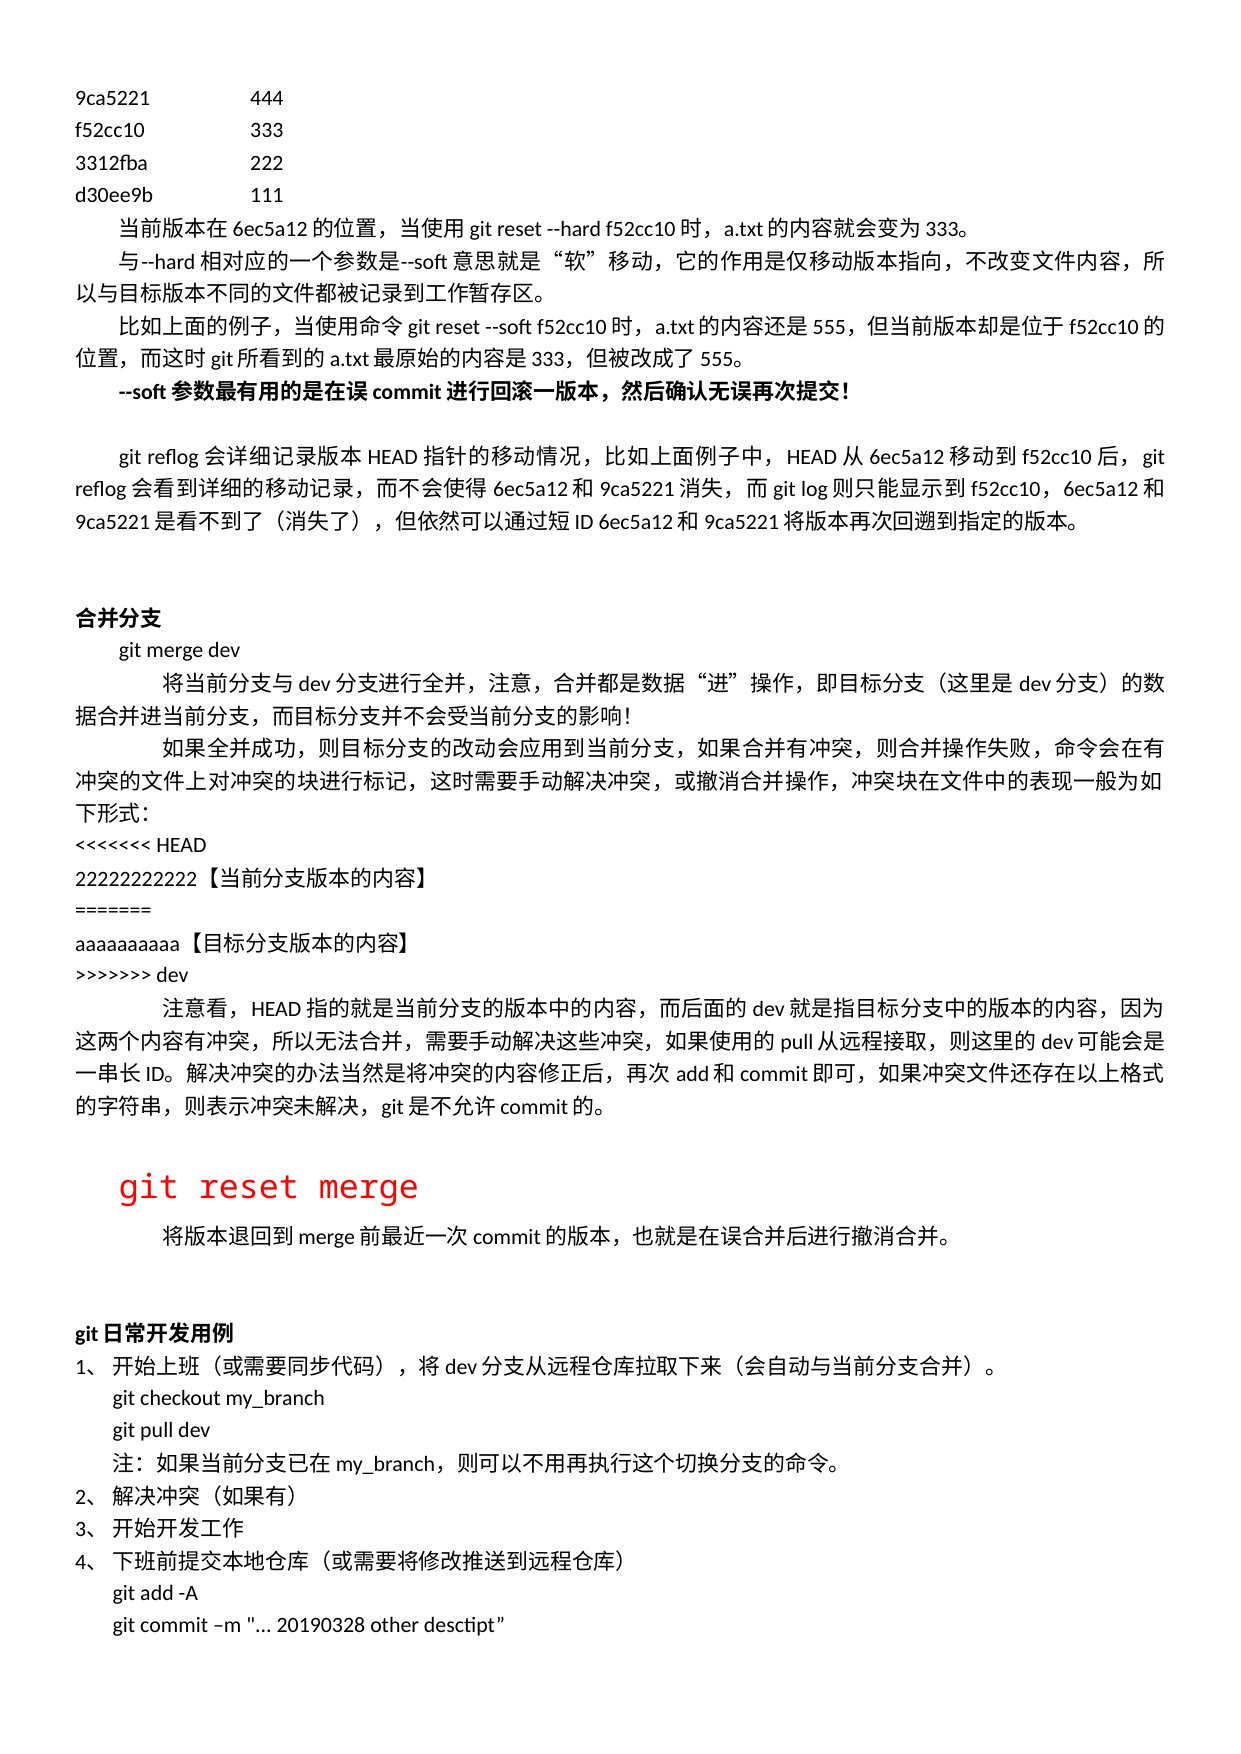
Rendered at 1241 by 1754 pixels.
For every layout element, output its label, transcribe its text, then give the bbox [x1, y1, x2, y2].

text ======= [75, 893, 1165, 926]
text 将当前分支与dev分支进行全并，注意，合并都是数据“进”操作，即目标分支（这里是dev分支）的数据合并进当前分支，而目标分支并不会受当前分支的影响！ [75, 666, 1165, 731]
text f52cc10 333 [75, 113, 1165, 146]
text 9ca5221 444 [75, 81, 1165, 113]
list 开始开发工作 [75, 1511, 1165, 1543]
text 合并分支 [75, 601, 1165, 633]
text 注意看，HEAD指的就是当前分支的版本中的内容，而后面的dev就是指目标分支中的版本的内容，因为这两个内容有冲突，所以无法合并，需要手动解决这些冲突，如果使用的pull从远程接取，则这里的dev可能会是一串长ID。解决冲突的办法当然是将冲突的内容修正后，再次add和commit即可，如果冲突文件还存在以上格式的字符串，则表示冲突未解决，git是不允许commit的。 [75, 991, 1165, 1121]
text 3312fba 222 [75, 146, 1165, 178]
text 与--hard相对应的一个参数是--soft意思就是“软”移动，它的作用是仅移动版本指向，不改变文件内容，所以与目标版本不同的文件都被记录到工作暂存区。 [75, 243, 1165, 308]
text git日常开发用例 [75, 1316, 1165, 1348]
text d30ee9b 111 [75, 178, 1165, 211]
text aaaaaaaaaa【目标分支版本的内容】 [75, 926, 1165, 958]
list 注：如果当前分支已在my_branch，则可以不用再执行这个切换分支的命令。 [112, 1446, 1165, 1478]
text 将版本退回到merge前最近一次commit的版本，也就是在误合并后进行撤消合并。 [75, 1218, 1165, 1251]
text git reflog会详细记录版本HEAD指针的移动情况，比如上面例子中，HEAD从6ec5a12移动到f52cc10后，git reflog会看到详细的移动记录，而不会使得6ec5a12和9ca5221消失，而git log则只能显示到f52cc10，6ec5a12和9ca5221是看不到了（消失了），但依然可以通过短ID 6ec5a12和9ca5221将版本再次回遡到指定的版本。 [75, 438, 1165, 536]
list 解决冲突（如果有） [75, 1478, 1165, 1511]
list git commit –m "... 20190328 other desctipt” [112, 1608, 1165, 1641]
list git checkout my_branch [112, 1381, 1165, 1413]
list 下班前提交本地仓库（或需要将修改推送到远程仓库） [75, 1543, 1165, 1576]
list git add -A [112, 1576, 1165, 1608]
list 开始上班（或需要同步代码），将dev分支从远程仓库拉取下来（会自动与当前分支合并）。 [75, 1348, 1165, 1381]
text <<<<<<< HEAD [75, 828, 1165, 861]
list git pull dev [112, 1413, 1165, 1446]
text >>>>>>> dev [75, 958, 1165, 991]
text git reset merge [75, 1153, 1165, 1218]
text --soft参数最有用的是在误commit进行回滚一版本，然后确认无误再次提交！ [75, 373, 1165, 406]
text 如果全并成功，则目标分支的改动会应用到当前分支，如果合并有冲突，则合并操作失败，命令会在有冲突的文件上对冲突的块进行标记，这时需要手动解决冲突，或撤消合并操作，冲突块在文件中的表现一般为如下形式： [75, 731, 1165, 828]
text 22222222222【当前分支版本的内容】 [75, 861, 1165, 893]
text 当前版本在6ec5a12的位置，当使用git reset --hard f52cc10时，a.txt的内容就会变为333。 [75, 211, 1165, 243]
text git merge dev [75, 633, 1165, 666]
text 比如上面的例子，当使用命令git reset --soft f52cc10时，a.txt的内容还是555，但当前版本却是位于f52cc10的位置，而这时git所看到的a.txt最原始的内容是333，但被改成了555。 [75, 308, 1165, 373]
